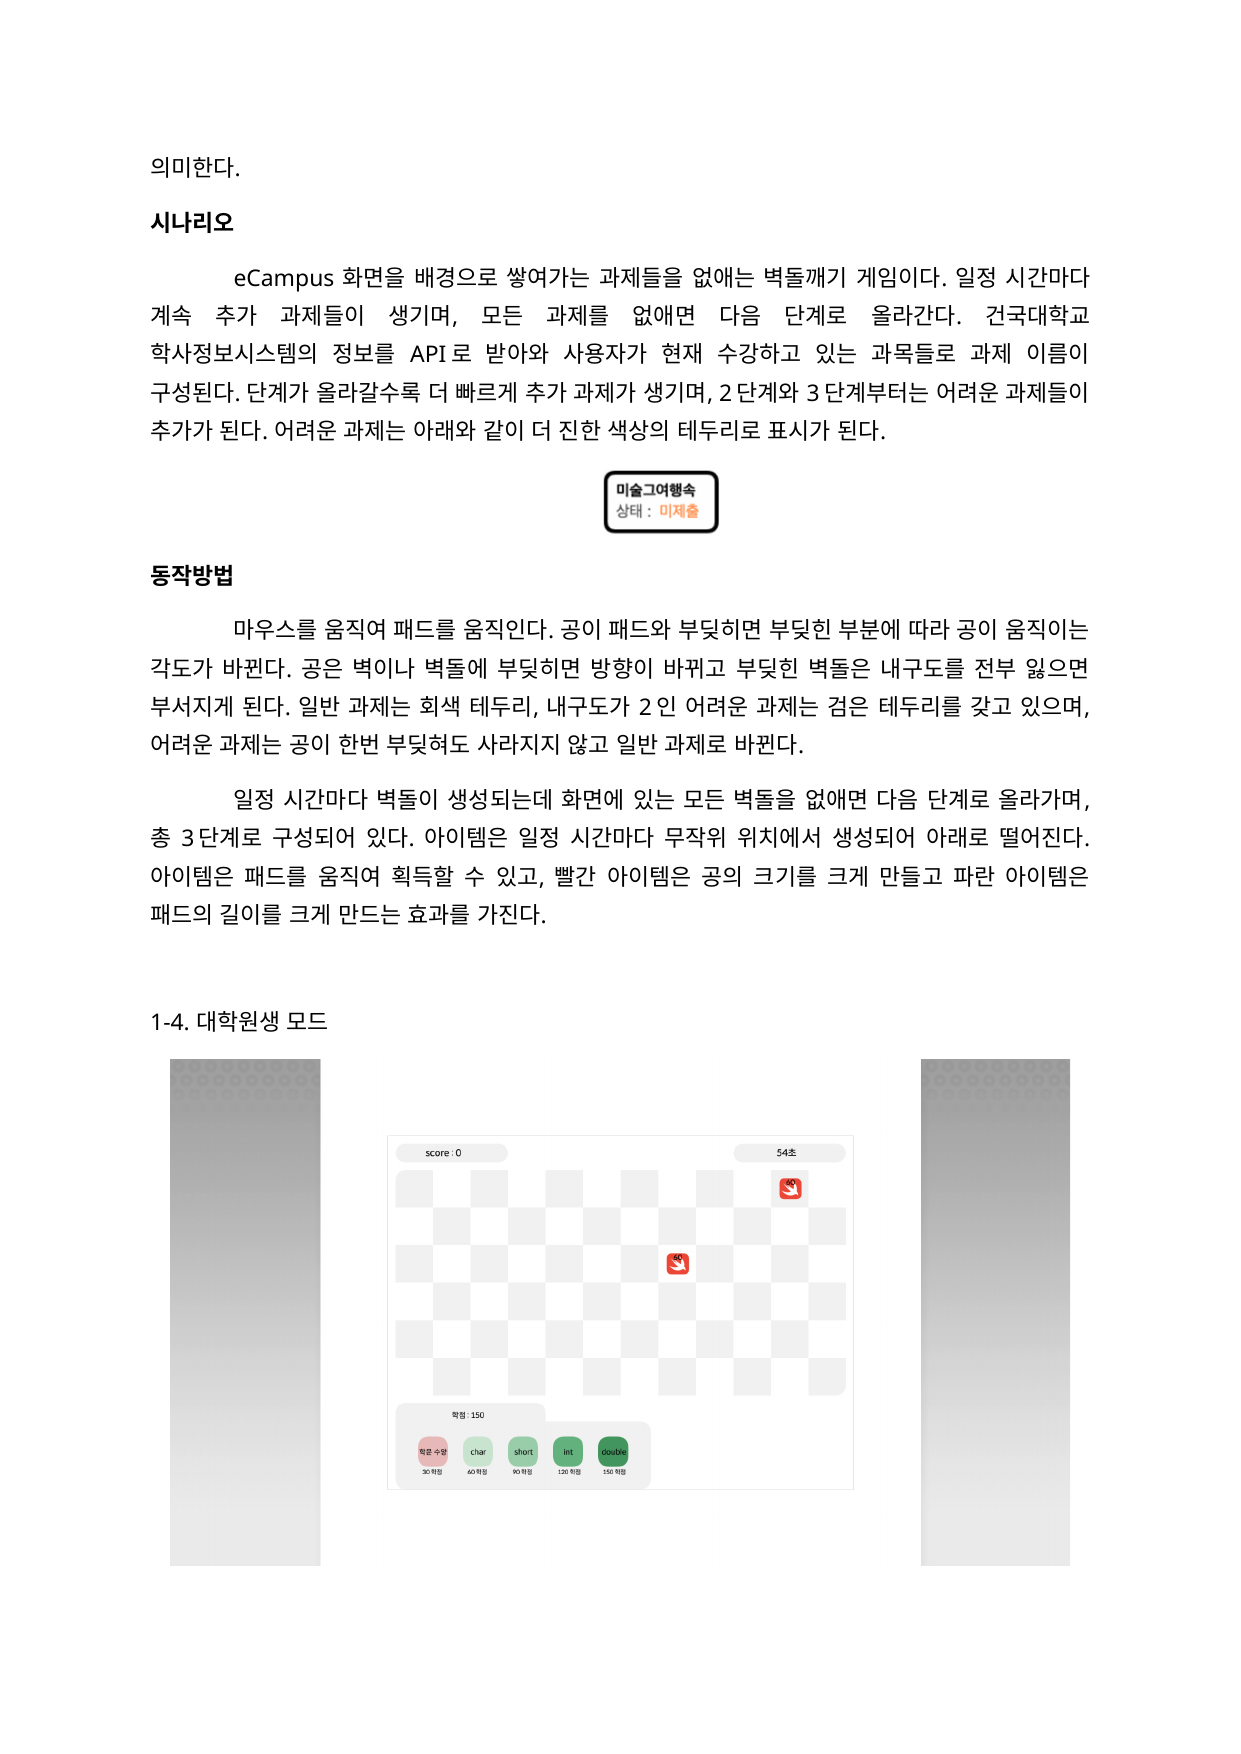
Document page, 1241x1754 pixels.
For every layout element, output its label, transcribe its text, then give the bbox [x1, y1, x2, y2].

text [150, 150, 1090, 183]
text 마우스를 움직여 패드를 움직인다. 공이 패드와 부딪히면 부딪힌 부분에 따라 공이 움직이는 각도가 바뀐다. 공은 벽이나 벽돌에 부딪히면 방향이 바뀌고 부딪힌 벽돌은 내구도를 전부 잃으면 부서지게 된다. 일반 과제는 회색 테두리, 내구도가 2인 어려운 과제는 검은 테두리를 갖고 있으며, 어려운 과제는 공이 한번 부딪혀도 사라지지 않고 일반 과제로 바뀐다. [150, 612, 1090, 760]
picture [602, 467, 721, 537]
text eCampus 화면을 배경으로 쌓여가는 과제들을 없애는 벽돌깨기 게임이다. 일정 시간마다 계속 추가 과제들이 생기며, 모든 과제를 없애면 다음 단계로 올라간다. 건국대학교 학사정보시스템의 정보를 API로 받아와 사용자가 현재 수강하고 있는 과목들로 과제 이름이 구성된다. 단계가 올라갈수록 더 빠르게 추가 과제가 생기며, 2단계와 3단계부터는 어려운 과제들이 추가가 된다. 어려운 과제는 아래와 같이 더 진한 색상의 테두리로 표시가 된다. [150, 260, 1090, 446]
text 일정 시간마다 벽돌이 생성되는데 화면에 있는 모든 벽돌을 없애면 다음 단계로 올라가며, 총 3단계로 구성되어 있다. 아이템은 일정 시간마다 무작위 위치에서 생성되어 아래로 떨어진다. 아이템은 패드를 움직여 획득할 수 있고, 빨간 아이템은 공의 크기를 크게 만들고 파란 아이템은 패드의 길이를 크게 만드는 효과를 가진다. [150, 782, 1090, 930]
text 1-4. 대학원생 모드 [150, 1004, 1090, 1038]
text 동작방법 [150, 557, 1090, 591]
picture [170, 1059, 1071, 1566]
text 시나리오 [150, 205, 1090, 238]
